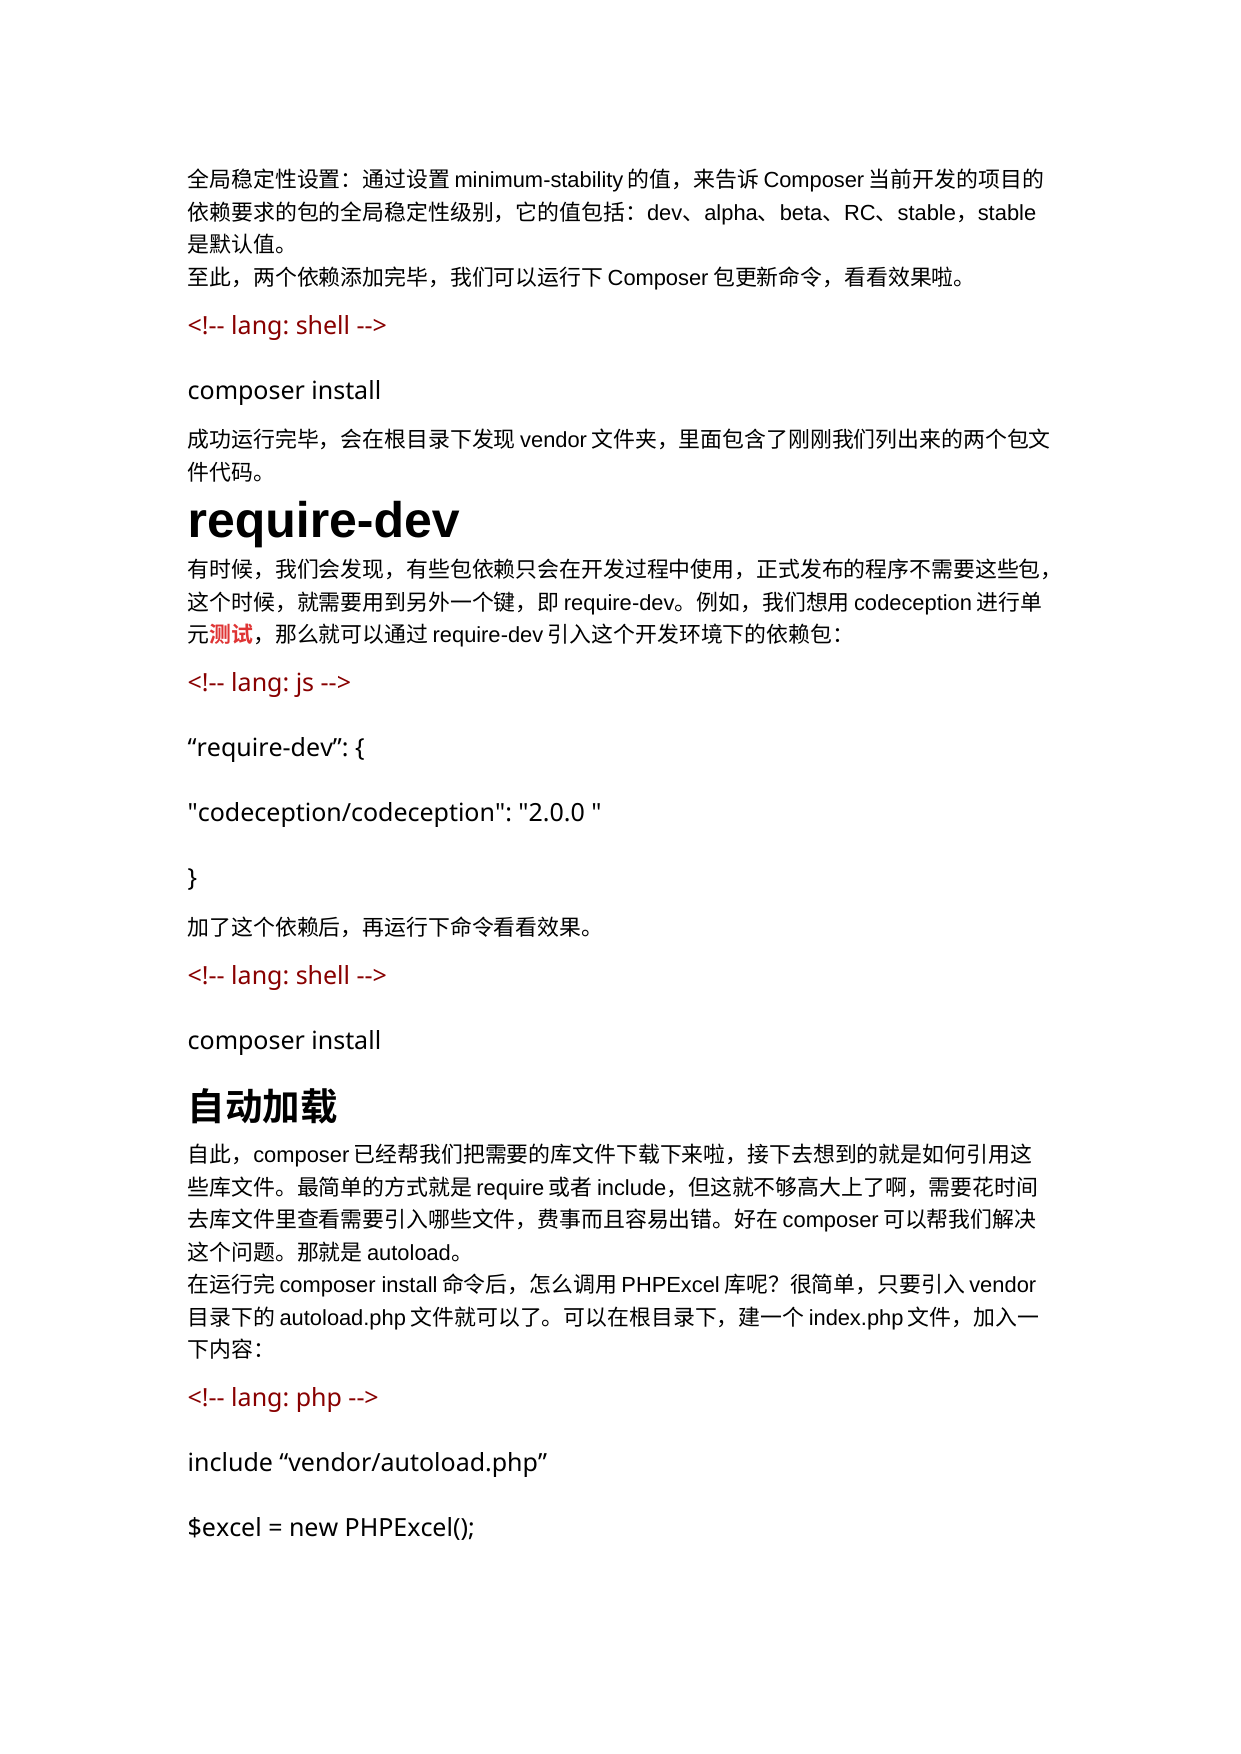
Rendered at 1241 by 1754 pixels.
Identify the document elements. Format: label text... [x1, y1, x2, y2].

text 全局稳定性设置：通过设置minimum-stability的值，来告诉Composer当前开发的项目的依赖要求的包的全局稳定性级别，它的值包括：dev、alpha、beta、RC、stable，stable是默认值。 [187, 162, 1053, 259]
text “require-dev”: { [187, 714, 1053, 779]
text <!-- lang: shell --> [187, 942, 1053, 1007]
text 加了这个依赖后，再运行下命令看看效果。 [187, 909, 1053, 942]
text composer install [187, 1007, 1053, 1072]
text <!-- lang: shell --> [187, 292, 1053, 357]
text include “vendor/autoload.php” [187, 1429, 1053, 1494]
text 有时候，我们会发现，有些包依赖只会在开发过程中使用，正式发布的程序不需要这些包，这个时候，就需要用到另外一个键，即require-dev。例如，我们想用codeception进行单元测试，那么就可以通过require-dev引入这个开发环境下的依赖包： [187, 552, 1053, 649]
text 至此，两个依赖添加完毕，我们可以运行下Composer包更新命令，看看效果啦。 [187, 259, 1053, 292]
text 成功运行完毕，会在根目录下发现vendor文件夹，里面包含了刚刚我们列出来的两个包文件代码。 [187, 422, 1053, 487]
text $excel = new PHPExcel(); [187, 1494, 1053, 1559]
text <!-- lang: js --> [187, 649, 1053, 714]
text <!-- lang: php --> [187, 1364, 1053, 1429]
text 在运行完composer install命令后，怎么调用PHPExcel库呢？很简单，只要引入vendor目录下的autoload.php文件就可以了。可以在根目录下，建一个index.php文件，加入一下内容： [187, 1267, 1053, 1364]
text require-dev [187, 487, 1053, 552]
text "codeception/codeception": "2.0.0 " [187, 779, 1053, 844]
text 自此，composer已经帮我们把需要的库文件下载下来啦，接下去想到的就是如何引用这些库文件。最简单的方式就是require或者include，但这就不够高大上了啊，需要花时间去库文件里查看需要引入哪些文件，费事而且容易出错。好在composer可以帮我们解决这个问题。那就是autoload。 [187, 1137, 1053, 1267]
text 自动加载 [187, 1072, 1053, 1137]
text } [187, 844, 1053, 909]
text composer install [187, 357, 1053, 422]
